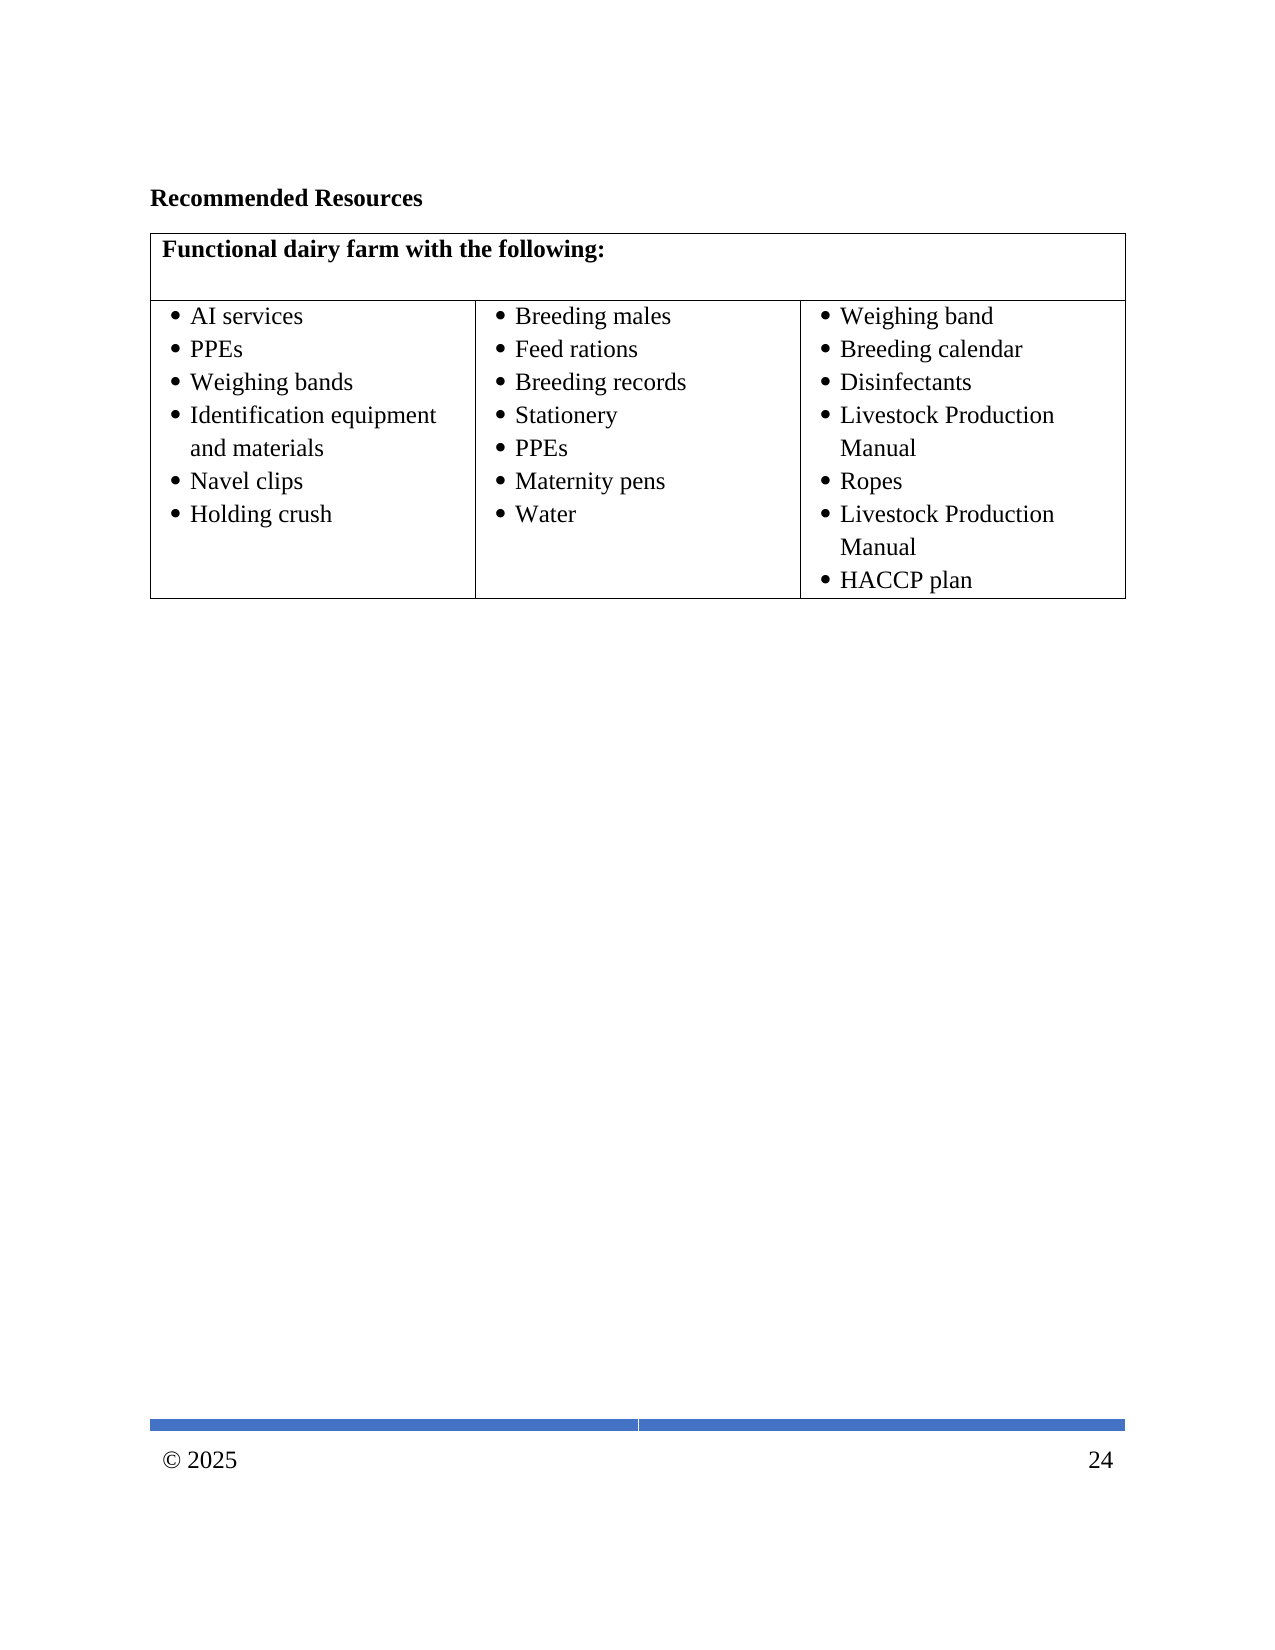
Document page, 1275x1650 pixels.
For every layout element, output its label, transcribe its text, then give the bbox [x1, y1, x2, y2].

table_cell AI services PPEs Weighing bands Identification equipment and materials Navel clips Holding crush [151, 301, 475, 598]
table_cell Weighing band Breeding calendar Disinfectants Livestock Production Manual Ropes Livestock Production Manual HACCP plan [801, 301, 1125, 598]
table_header Functional dairy farm with the following: [151, 234, 1125, 300]
text Recommended Resources [150, 183, 1125, 212]
table_cell Breeding males Feed rations Breeding records Stationery PPEs Maternity pens Water [476, 301, 800, 598]
